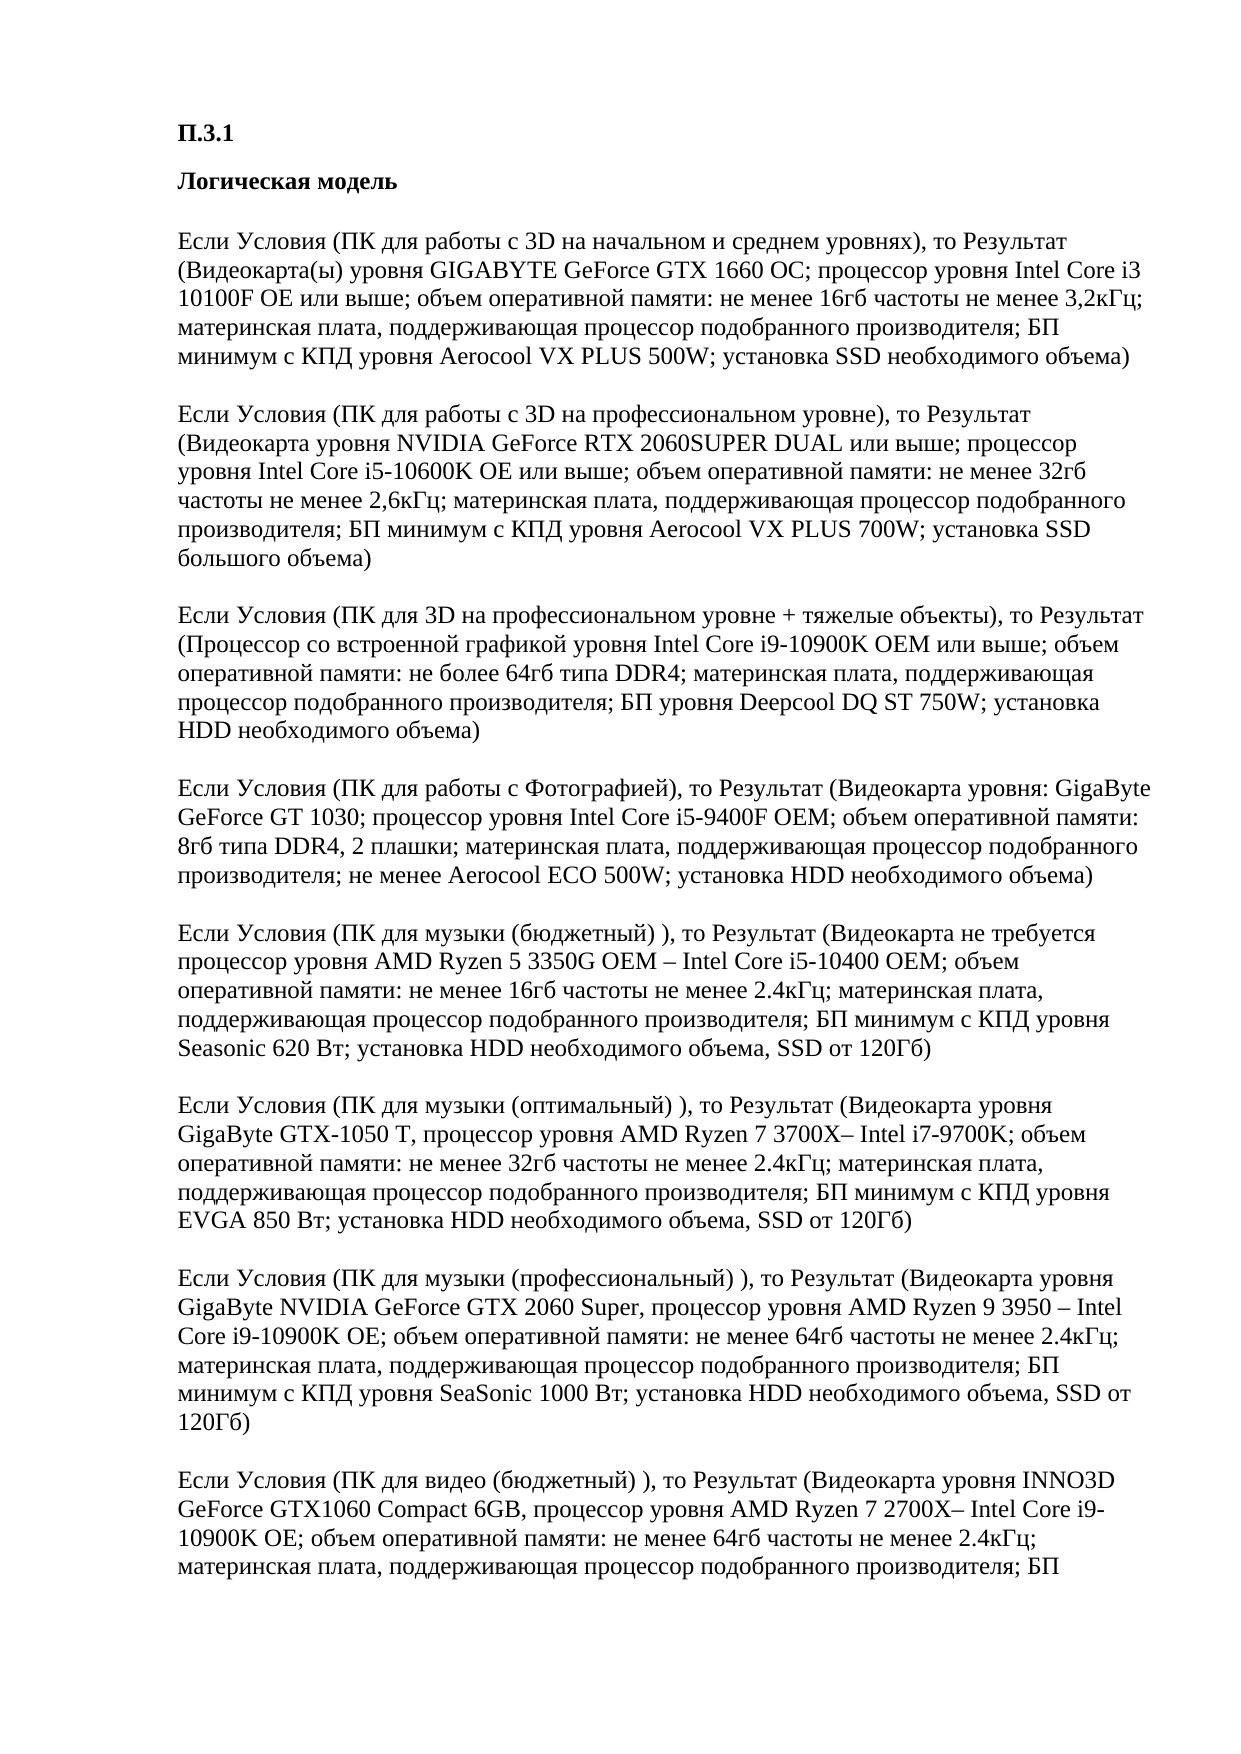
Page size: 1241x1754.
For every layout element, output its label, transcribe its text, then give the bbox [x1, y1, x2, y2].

text Если Условия (ПК для 3D на профессиональном уровне + тяжелые объекты), то Результат (Процессор со встроенной графикой уровня Intel Core i9-10900K OEM или выше; объем оперативной памяти: не более 64гб типа DDR4; материнская плата, поддерживающая процессор подобранного производителя; БП уровня Deepcool DQ ST 750W; установка HDD необходимого объема) [177, 601, 1152, 744]
text Если Условия (ПК для работы с Фотографией), то Результат (Видеокарта уровня: GigaByte GeForce GT 1030; процессор уровня Intel Core i5-9400F OEM; объем оперативной памяти: 8гб типа DDR4, 2 плашки; материнская плата, поддерживающая процессор подобранного производителя; не менее Aerocool ECO 500W; установка HDD необходимого объема) [177, 773, 1152, 888]
text Если Условия (ПК для музыки (бюджетный) ), то Результат (Видеокарта не требуется процессор уровня AMD Ryzen 5 3350G OEM – Intel Core i5-10400 OEM; объем оперативной памяти: не менее 16гб частоты не менее 2.4кГц; материнская плата, поддерживающая процессор подобранного производителя; БП минимум с КПД уровня Seasonic 620 Вт; установка HDD необходимого объема, SSD от 120Гб) [177, 918, 1152, 1061]
text Если Условия (ПК для музыки (оптимальный) ), то Результат (Видеокарта уровня GigaByte GTX-1050 T, процессор уровня AMD Ryzen 7 3700X– Intel i7-9700K; объем оперативной памяти: не менее 32гб частоты не менее 2.4кГц; материнская плата, поддерживающая процессор подобранного производителя; БП минимум с КПД уровня EVGA 850 Вт; установка HDD необходимого объема, SSD от 120Гб) [177, 1091, 1152, 1234]
text Если Условия (ПК для работы с 3D на профессиональном уровне), то Результат (Видеокарта уровня NVIDIA GeForce RTX 2060SUPER DUAL или выше; процессор уровня Intel Core i5-10600K OE или выше; объем оперативной памяти: не менее 32гб частоты не менее 2,6кГц; материнская плата, поддерживающая процессор подобранного производителя; БП минимум с КПД уровня Aerocool VX PLUS 700W; установка SSD большого объема) [177, 399, 1152, 571]
text Логическая модель [177, 166, 1152, 194]
text П.3.1 [177, 118, 1152, 147]
text Если Условия (ПК для музыки (профессиональный) ), то Результат (Видеокарта уровня GigaByte NVIDIA GeForce GTX 2060 Super, процессор уровня AMD Ryzen 9 3950 – Intel Core i9-10900K OE; объем оперативной памяти: не менее 64гб частоты не менее 2.4кГц; материнская плата, поддерживающая процессор подобранного производителя; БП минимум с КПД уровня SeaSonic 1000 Вт; установка HDD необходимого объема, SSD от 120Гб) [177, 1263, 1152, 1436]
text Если Условия (ПК для работы с 3D на начальном и среднем уровнях), то Результат (Видеокарта(ы) уровня GIGABYTE GeForce GTX 1660 OC; процессор уровня Intel Core i3 10100F OE или выше; объем оперативной памяти: не менее 16гб частоты не менее 3,2кГц; материнская плата, поддерживающая процессор подобранного производителя; БП минимум с КПД уровня Aerocool VX PLUS 500W; установка SSD необходимого объема) [177, 226, 1152, 370]
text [177, 1465, 1152, 1580]
